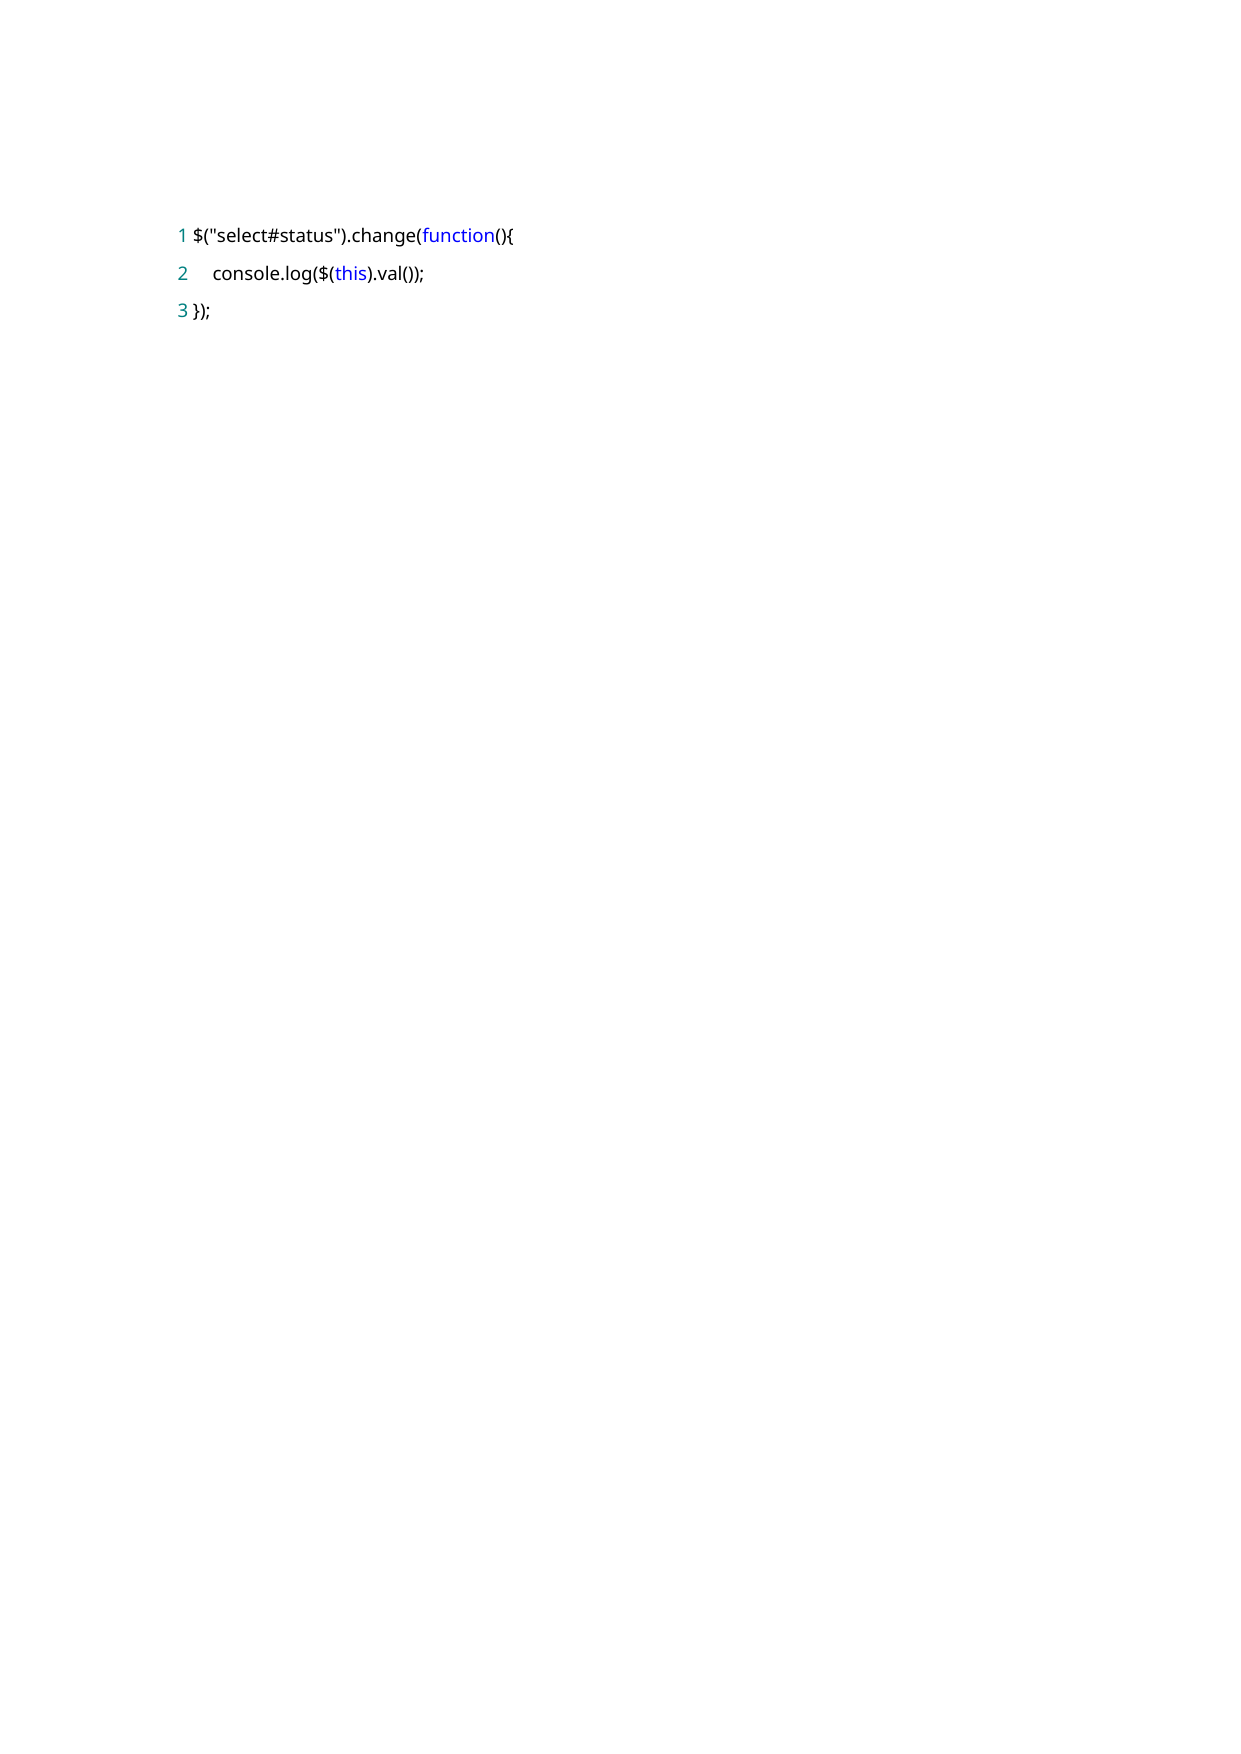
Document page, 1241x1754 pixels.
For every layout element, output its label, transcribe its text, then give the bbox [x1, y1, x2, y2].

text 1 $("select#status").change(function(){ [177, 217, 1063, 254]
text 2 console.log($(this).val()); [177, 254, 1063, 292]
text 3 }); [177, 292, 1063, 329]
